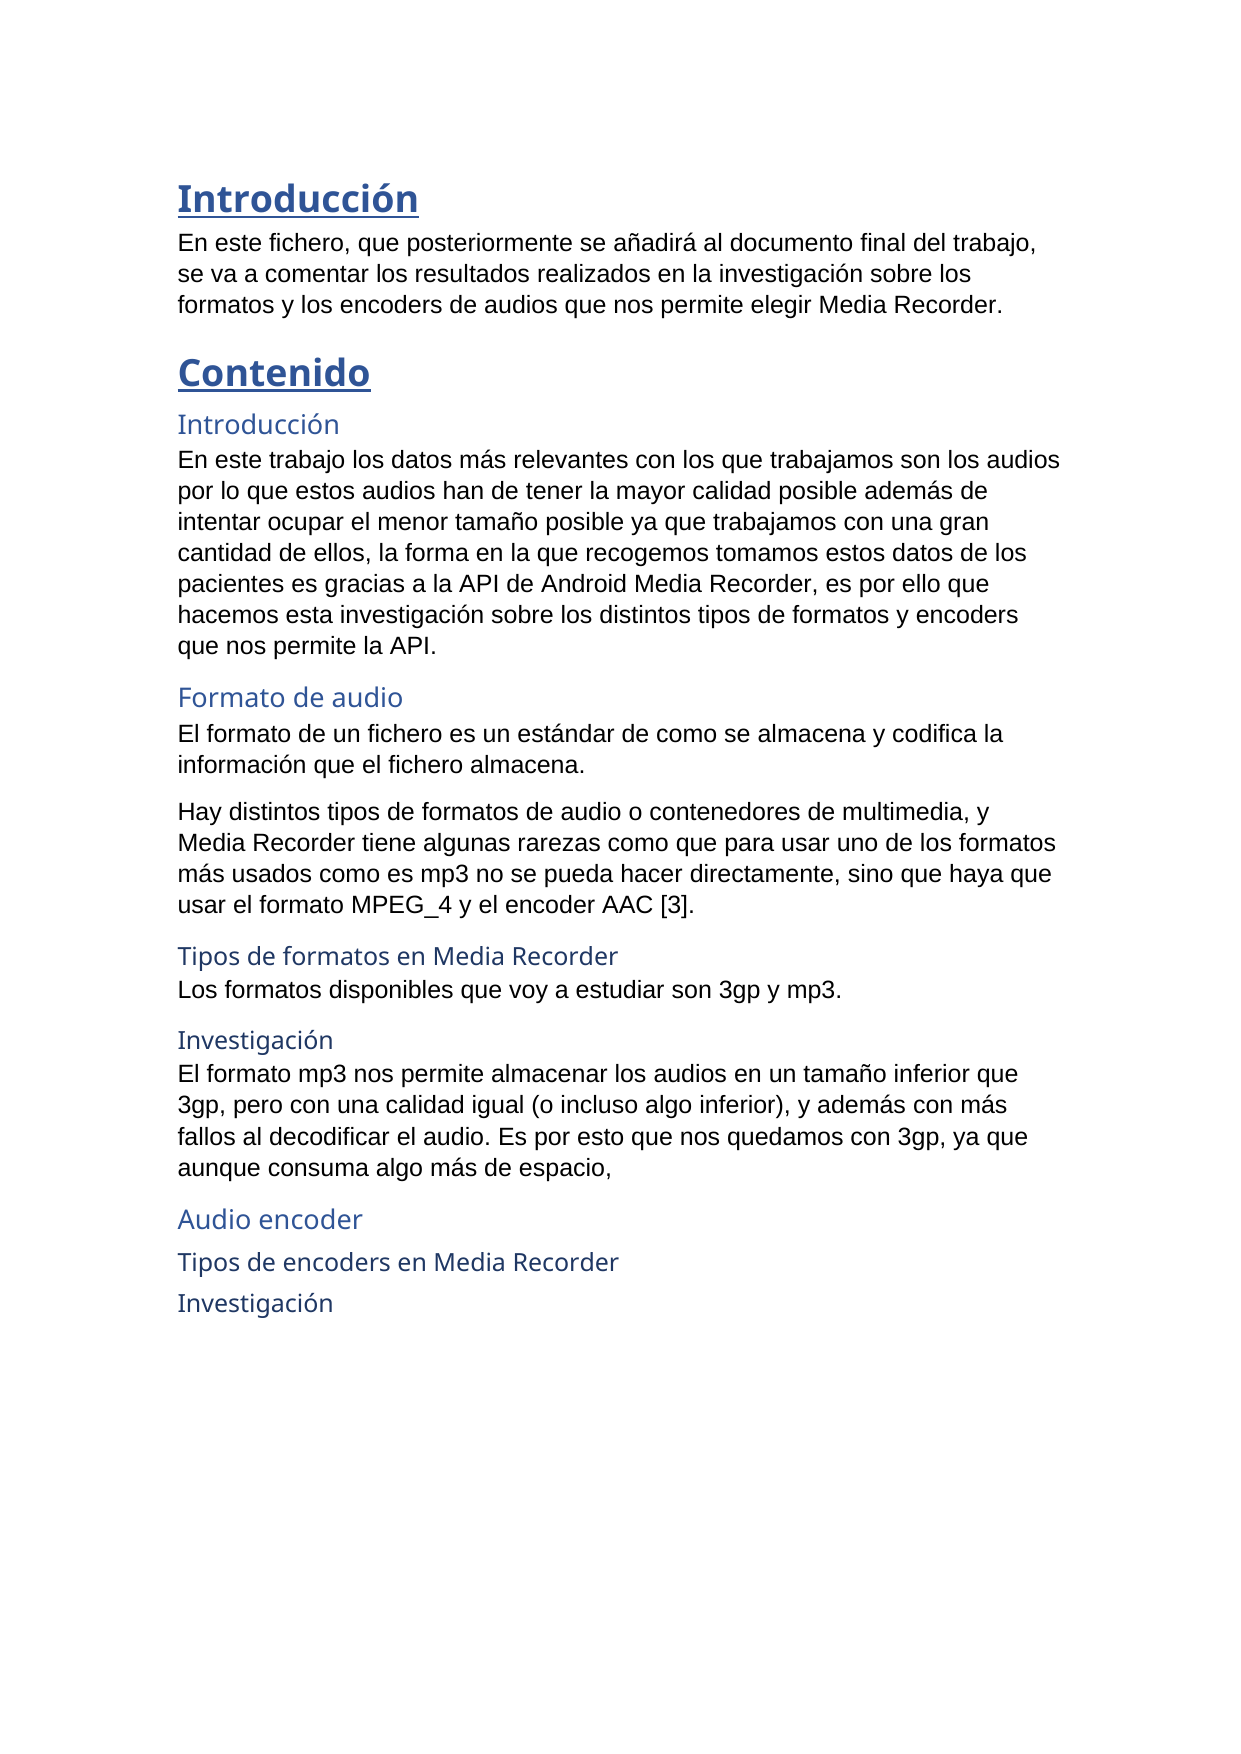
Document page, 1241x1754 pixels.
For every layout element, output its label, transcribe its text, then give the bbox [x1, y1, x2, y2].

subtitle Tipos de encoders en Media Recorder [177, 1244, 1063, 1278]
subtitle Formato de audio [177, 679, 1063, 716]
subtitle Tipos de formatos en Media Recorder [177, 938, 1063, 972]
text Hay distintos tipos de formatos de audio o contenedores de multimedia, y Media Recorder tiene algunas rarezas como que para usar uno de los formatos más usados como es mp3 no se pueda hacer directamente, sino que haya que usar el formato MPEG_4 y el encoder AAC [3]. [177, 797, 1063, 919]
subtitle Investigación [177, 1285, 1063, 1319]
text El formato de un fichero es un estándar de como se almacena y codifica la información que el fichero almacena. [177, 719, 1063, 778]
subtitle Contenido [177, 346, 1063, 397]
text En este trabajo los datos más relevantes con los que trabajamos son los audios por lo que estos audios han de tener la mayor calidad posible además de intentar ocupar el menor tamaño posible ya que trabajamos con una gran cantidad de ellos, la forma en la que recogemos tomamos estos datos de los pacientes es gracias a la API de Android Media Recorder, es por ello que hacemos esta investigación sobre los distintos tipos de formatos y encoders que nos permite la API. [177, 445, 1063, 660]
subtitle Audio encoder [177, 1200, 1063, 1237]
subtitle Investigación [177, 1023, 1063, 1057]
text Los formatos disponibles que voy a estudiar son 3gp y mp3. [177, 975, 1063, 1004]
subtitle Introducción [177, 173, 1063, 224]
subtitle Introducción [177, 405, 1063, 442]
text En este fichero, que posteriormente se añadirá al documento final del trabajo, se va a comentar los resultados realizados en la investigación sobre los formatos y los encoders de audios que nos permite elegir Media Recorder. [177, 228, 1063, 318]
text El formato mp3 nos permite almacenar los audios en un tamaño inferior que 3gp, pero con una calidad igual (o incluso algo inferior), y además con más fallos al decodificar el audio. Es por esto que nos quedamos con 3gp, ya que aunque consuma algo más de espacio, [177, 1059, 1063, 1181]
